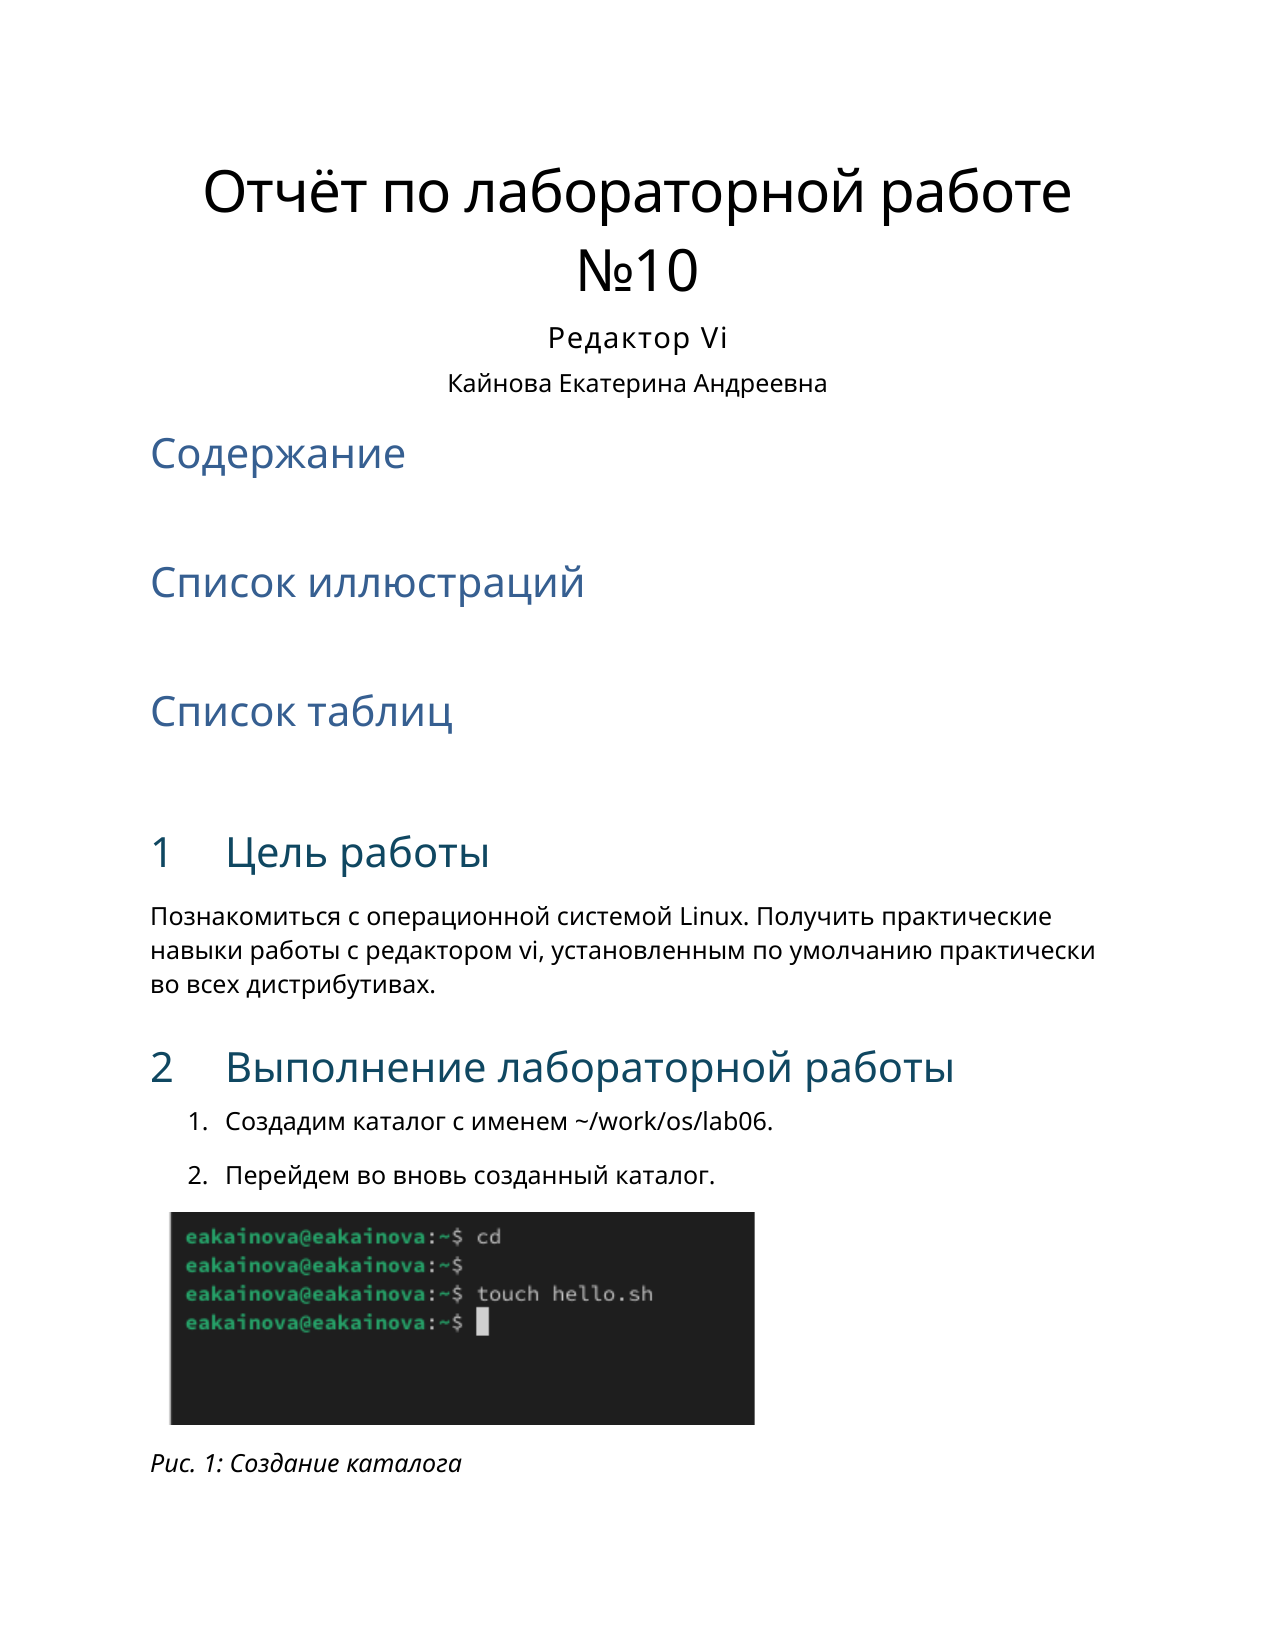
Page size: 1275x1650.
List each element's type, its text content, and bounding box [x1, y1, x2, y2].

text Рис. 1: Создание каталога [150, 1445, 1125, 1479]
text Познакомиться с операционной системой Linux. Получить практические навыки работы с редактором vi, установленным по умолчанию практически во всех дистрибутивах. [150, 898, 1125, 1001]
picture [168, 1212, 755, 1425]
text Кайнова Екатерина Андреевна [150, 365, 1125, 399]
list Перейдем во вновь созданный каталог. [187, 1158, 1125, 1192]
subtitle Редактор Vi [150, 317, 1125, 357]
subtitle 2 Выполнение лабораторной работы [150, 1038, 1125, 1095]
title Отчёт по лабораторной работе №10 [150, 150, 1125, 309]
subtitle 1 Цель работы [150, 823, 1125, 879]
list Создадим каталог с именем ~/work/os/lab06. [187, 1103, 1125, 1137]
